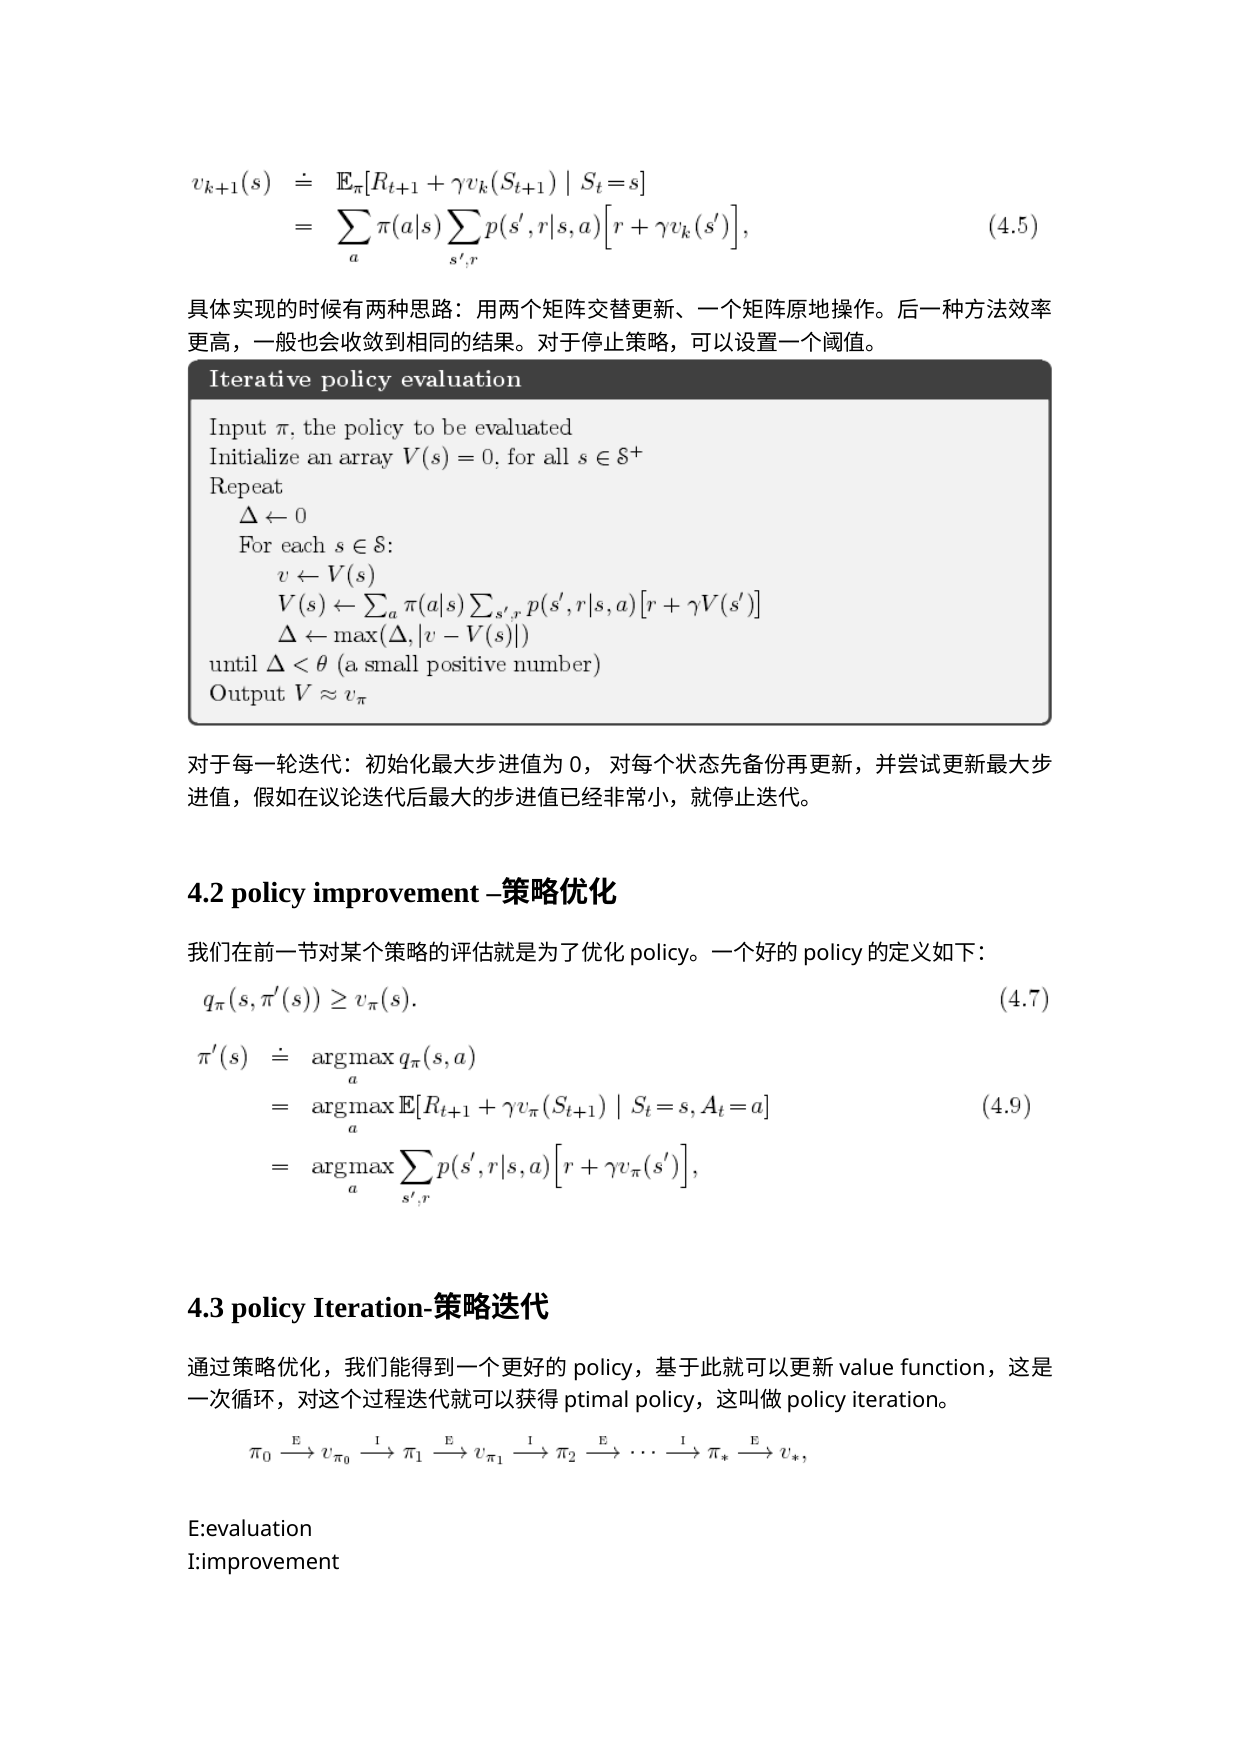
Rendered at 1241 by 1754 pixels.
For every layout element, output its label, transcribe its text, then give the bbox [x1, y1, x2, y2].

picture [187, 967, 1053, 1019]
picture [187, 1032, 1053, 1209]
picture [187, 1414, 1053, 1483]
text 通过策略优化，我们能得到一个更好的policy，基于此就可以更新value function，这是一次循环，对这个过程迭代就可以获得ptimal policy，这叫做policy iteration。 [187, 1349, 1053, 1414]
picture [187, 162, 1053, 272]
subtitle 4.3 policy Iteration-策略迭代 [187, 1272, 1053, 1337]
subtitle 4.2 policy improvement –策略优化 [187, 857, 1053, 922]
text E:evaluation [187, 1512, 1053, 1544]
text 对于每一轮迭代：初始化最大步进值为0， 对每个状态先备份再更新，并尝试更新最大步进值，假如在议论迭代后最大的步进值已经非常小，就停止迭代。 [187, 747, 1053, 812]
text 我们在前一节对某个策略的评估就是为了优化policy。一个好的policy的定义如下： [187, 934, 1053, 967]
text I:improvement [187, 1544, 1053, 1577]
picture [187, 357, 1053, 728]
text 具体实现的时候有两种思路：用两个矩阵交替更新、一个矩阵原地操作。后一种方法效率更高，一般也会收敛到相同的结果。对于停止策略，可以设置一个阈值。 [187, 292, 1053, 357]
